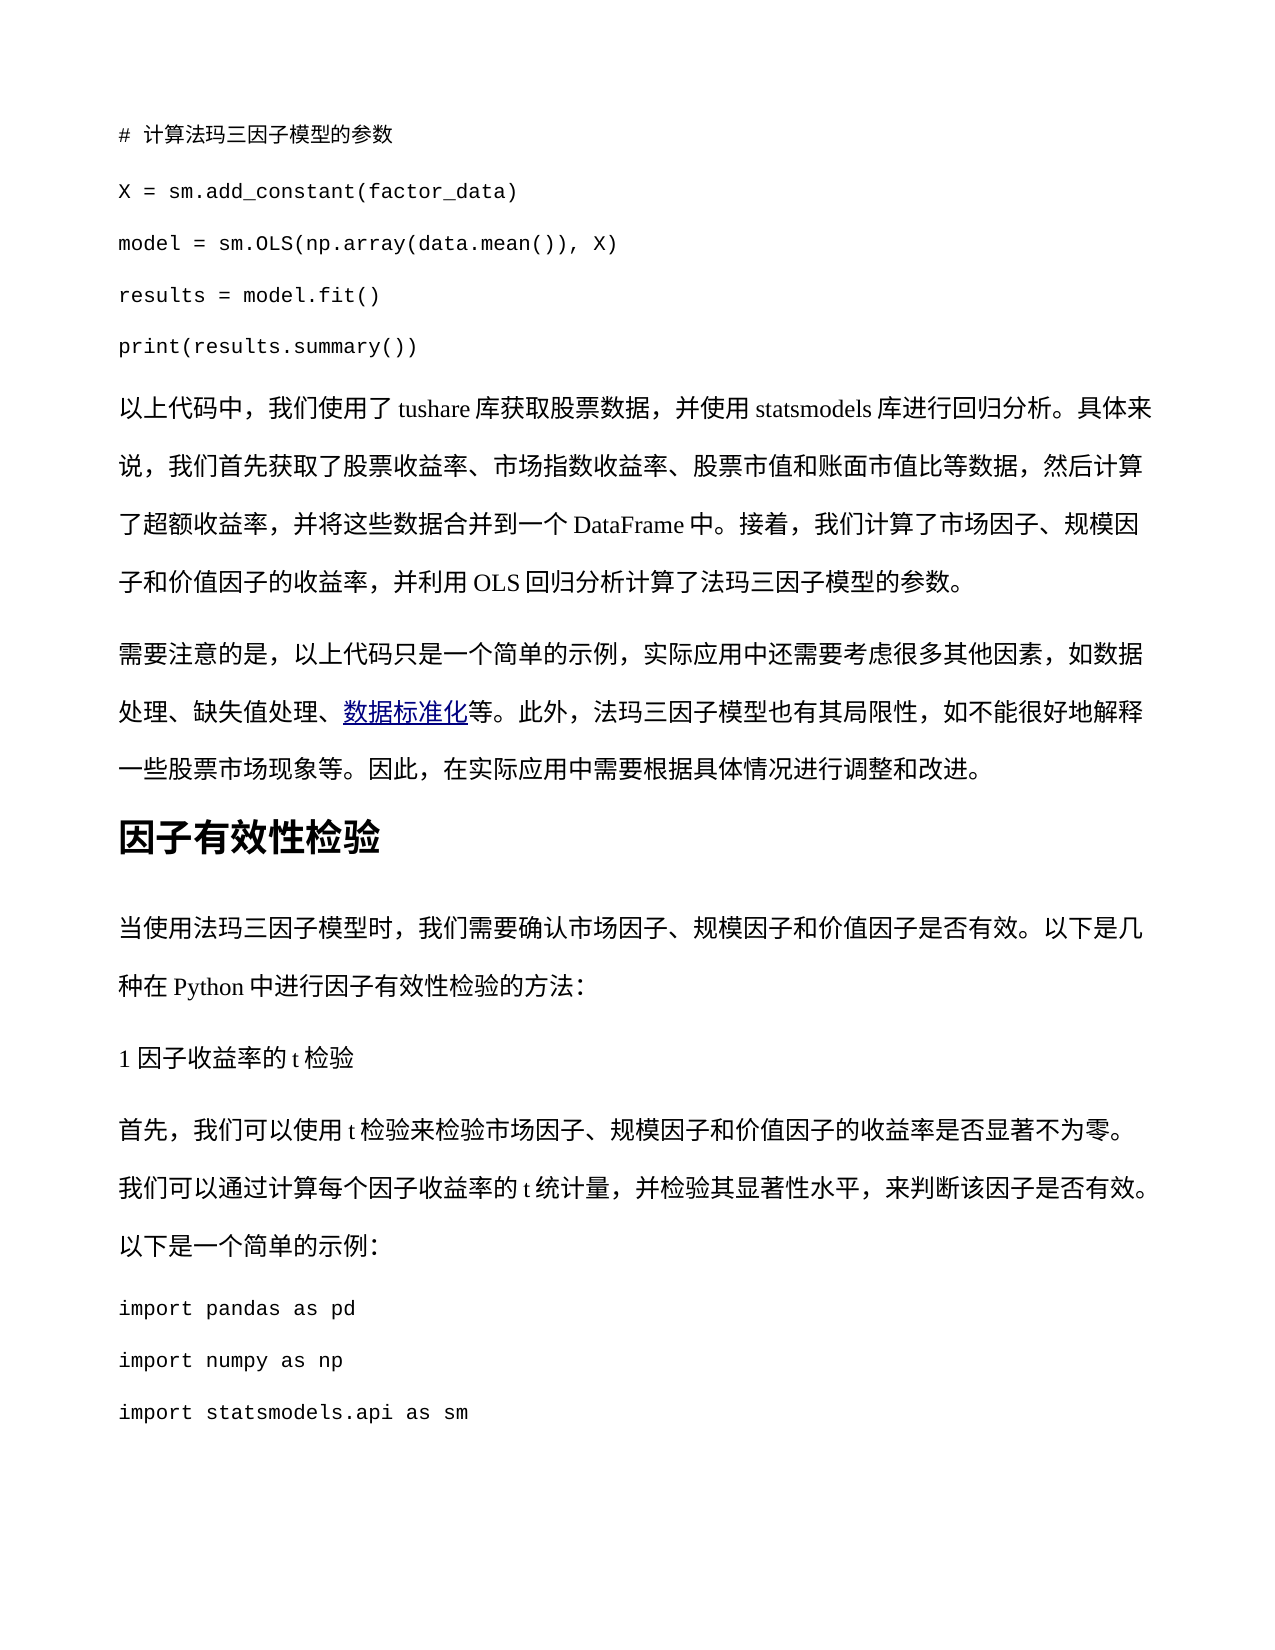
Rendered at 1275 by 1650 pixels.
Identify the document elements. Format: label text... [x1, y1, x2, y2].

text model = sm.OLS(np.array(data.mean()), X) [118, 233, 1157, 256]
text 1 因子收益率的t检验 [118, 1038, 1157, 1075]
text 首先，我们可以使用t检验来检验市场因子、规模因子和价值因子的收益率是否显著不为零。我们可以通过计算每个因子收益率的t统计量，并检验其显著性水平，来判断该因子是否有效。以下是一个简单的示例： [118, 1111, 1157, 1263]
text import numpy as np [118, 1350, 1157, 1374]
subtitle 因子有效性检验 [118, 808, 1157, 862]
text print(results.summary()) [118, 336, 1157, 360]
text 当使用法玛三因子模型时，我们需要确认市场因子、规模因子和价值因子是否有效。以下是几种在Python中进行因子有效性检验的方法： [118, 909, 1157, 1003]
text 以上代码中，我们使用了tushare库获取股票数据，并使用statsmodels库进行回归分析。具体来说，我们首先获取了股票收益率、市场指数收益率、股票市值和账面市值比等数据，然后计算了超额收益率，并将这些数据合并到一个DataFrame中。接着，我们计算了市场因子、规模因子和价值因子的收益率，并利用OLS回归分析计算了法玛三因子模型的参数。 [118, 388, 1157, 598]
text # 计算法玛三因子模型的参数 [118, 118, 1157, 148]
text import pandas as pd [118, 1298, 1157, 1322]
text results = model.fit() [118, 284, 1157, 308]
text 需要注意的是，以上代码只是一个简单的示例，实际应用中还需要考虑很多其他因素，如数据处理、缺失值处理、数据标准化等。此外，法玛三因子模型也有其局限性，如不能很好地解释一些股票市场现象等。因此，在实际应用中需要根据具体情况进行调整和改进。 [118, 634, 1157, 786]
text import statsmodels.api as sm [118, 1402, 1157, 1426]
text X = sm.add_constant(factor_data) [118, 181, 1157, 204]
